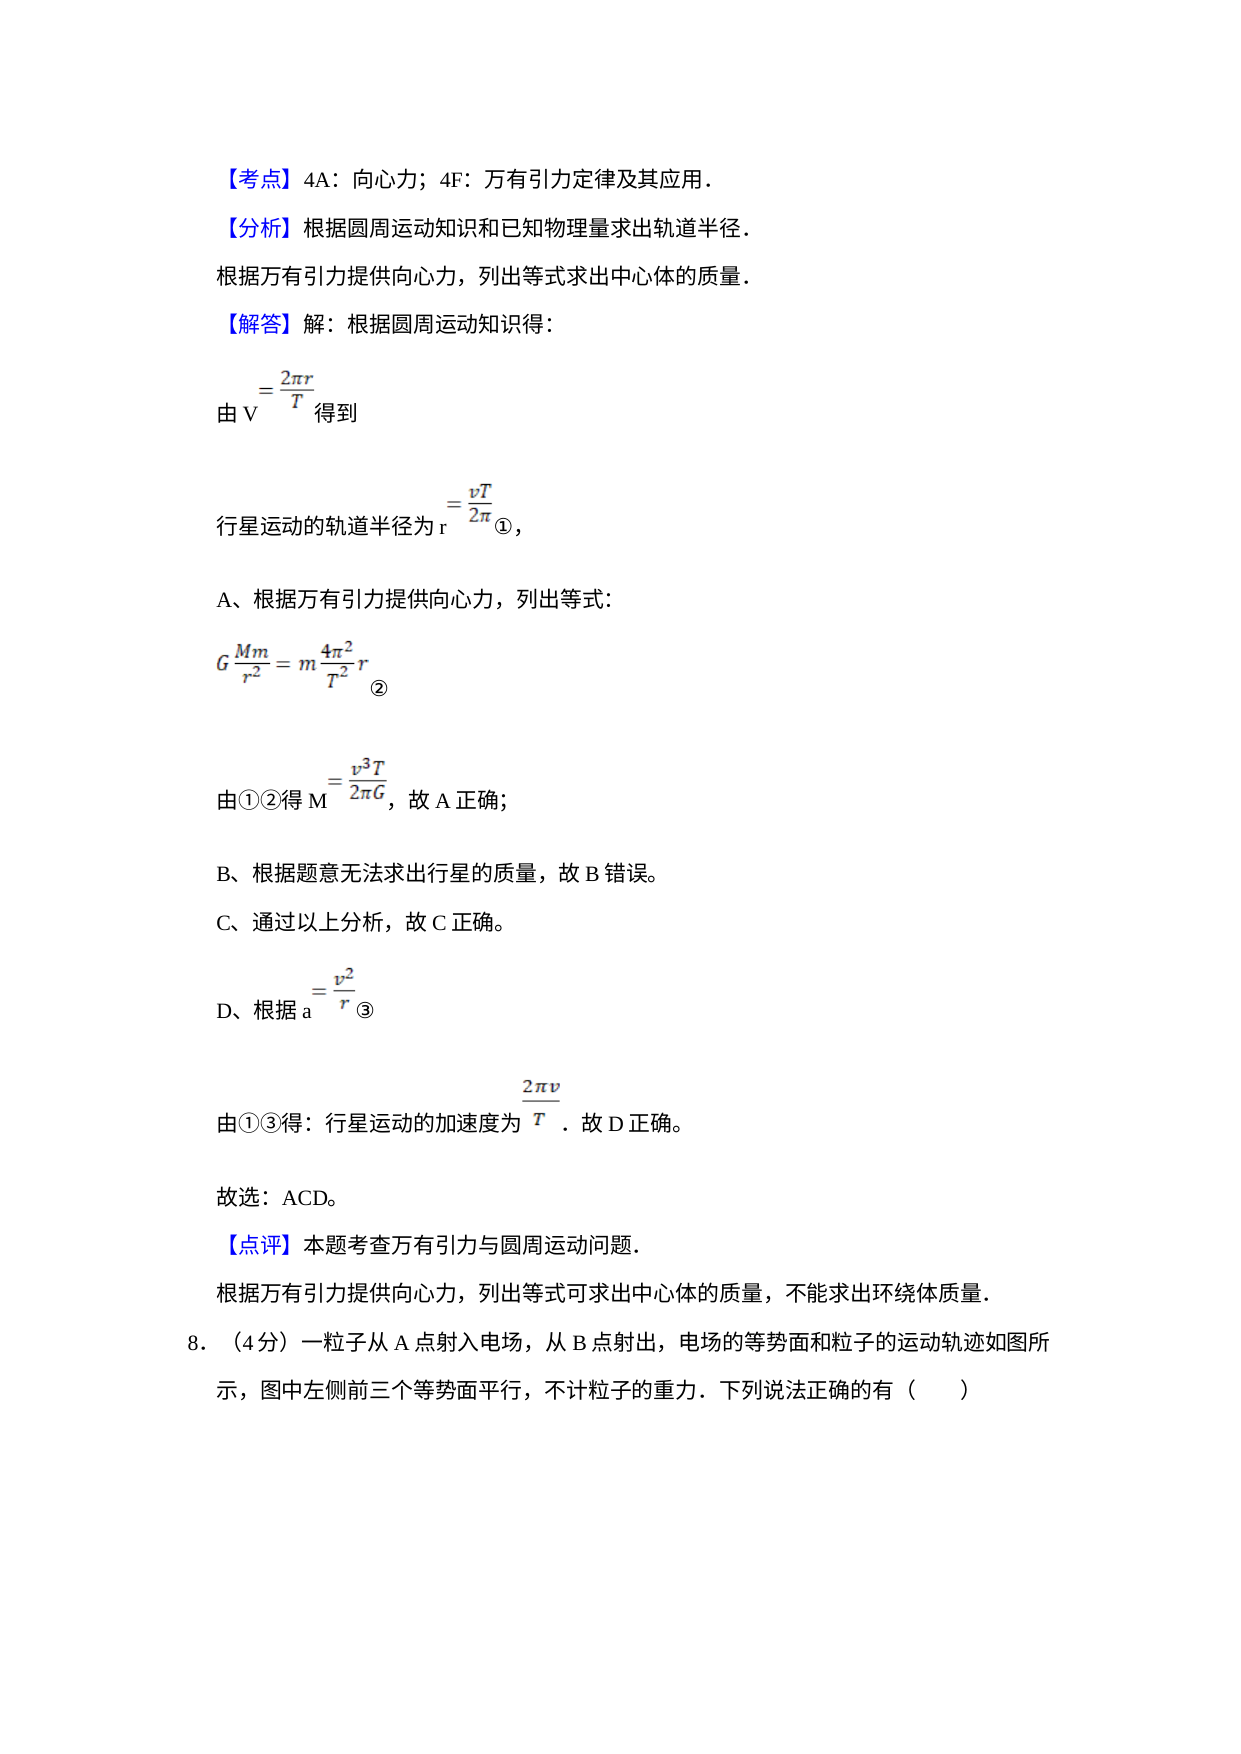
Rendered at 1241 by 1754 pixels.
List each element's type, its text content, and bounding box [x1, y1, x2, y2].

text D、根据a③ [216, 953, 1053, 1050]
text C、通过以上分析，故C正确。 [216, 904, 1053, 937]
text 【点评】本题考查万有引力与圆周运动问题． [216, 1228, 1053, 1260]
text B、根据题意无法求出行星的质量，故B错误。 [216, 856, 1053, 888]
text 【分析】根据圆周运动知识和已知物理量求出轨道半径． [216, 210, 1053, 243]
text 【解答】解：根据圆周运动知识得： [216, 307, 1053, 339]
text 8．（4分）一粒子从A点射入电场，从B点射出，电场的等势面和粒子的运动轨迹如图所示，图中左侧前三个等势面平行，不计粒子的重力．下列说法正确的有（ ） [187, 1324, 1053, 1406]
text 由①②得M，故A正确； [216, 743, 1053, 840]
picture [327, 742, 387, 809]
picture [446, 468, 494, 535]
text 行星运动的轨道半径为r①， [216, 469, 1053, 566]
picture [216, 630, 369, 696]
text 故选：ACD。 [216, 1179, 1053, 1212]
text 【考点】4A：向心力；4F：万有引力定律及其应用．菁优网版权所有 [216, 162, 1053, 194]
picture [311, 952, 356, 1019]
text ② [216, 630, 1053, 728]
picture [522, 1066, 560, 1132]
text 由①③得：行星运动的加速度为．故D正确。 [216, 1066, 1053, 1163]
text A、根据万有引力提供向心力，列出等式： [216, 582, 1053, 614]
text 由V得到 [216, 355, 1053, 453]
picture [258, 355, 315, 421]
text 根据万有引力提供向心力，列出等式可求出中心体的质量，不能求出环绕体质量． [216, 1276, 1053, 1308]
text 根据万有引力提供向心力，列出等式求出中心体的质量． [216, 259, 1053, 291]
